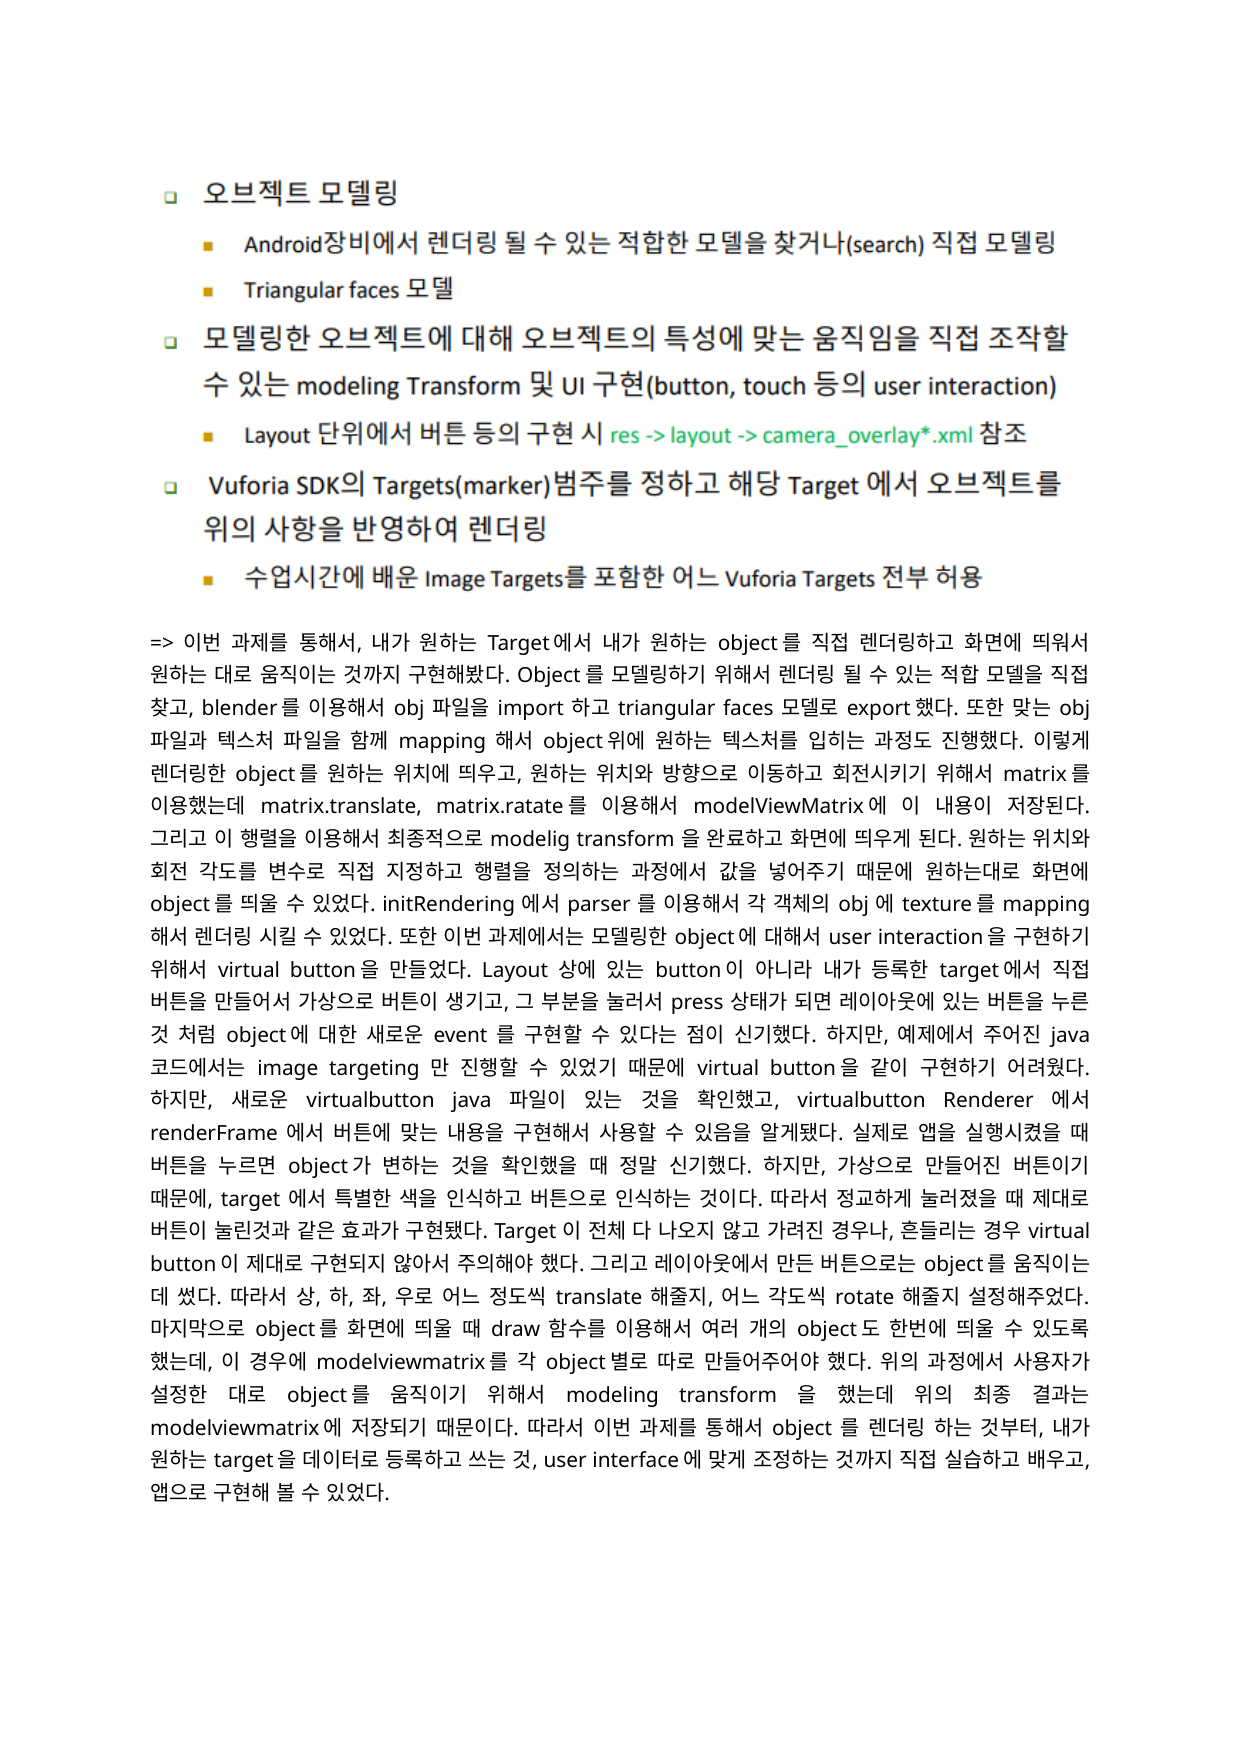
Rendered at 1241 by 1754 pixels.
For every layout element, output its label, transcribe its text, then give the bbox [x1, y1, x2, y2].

picture [150, 177, 1091, 608]
text => 이번 과제를 통해서, 내가 원하는 Target에서 내가 원하는 object를 직접 렌더링하고 화면에 띄워서 원하는 대로 움직이는 것까지 구현해봤다. Object를 모델링하기 위해서 렌더링 될 수 있는 적합 모델을 직접 찾고, blender를 이용해서 obj 파일을 import 하고 triangular faces 모델로 export했다. 또한 맞는 obj 파일과 텍스처 파일을 함께 mapping 해서 object위에 원하는 텍스처를 입히는 과정도 진행했다. 이렇게 렌더링한 object를 원하는 위치에 띄우고, 원하는 위치와 방향으로 이동하고 회전시키기 위해서 matrix를 이용했는데 matrix.translate, matrix.ratate를 이용해서 modelViewMatrix에 이 내용이 저장된다. 그리고 이 행렬을 이용해서 최종적으로 modelig transform 을 완료하고 화면에 띄우게 된다. 원하는 위치와 회전 각도를 변수로 직접 지정하고 행렬을 정의하는 과정에서 값을 넣어주기 때문에 원하는대로 화면에 object를 띄울 수 있었다. initRendering 에서 parser 를 이용해서 각 객체의 obj 에 texture를 mapping 해서 렌더링 시킬 수 있었다. 또한 이번 과제에서는 모델링한 object에 대해서 user interaction을 구현하기 위해서 virtual button을 만들었다. Layout 상에 있는 button이 아니라 내가 등록한 target에서 직접 버튼을 만들어서 가상으로 버튼이 생기고, 그 부분을 눌러서 press 상태가 되면 레이아웃에 있는 버튼을 누른 것 처럼 object에 대한 새로운 event 를 구현할 수 있다는 점이 신기했다. 하지만, 예제에서 주어진 java 코드에서는 image targeting 만 진행할 수 있었기 때문에 virtual button을 같이 구현하기 어려웠다. 하지만, 새로운 virtualbutton java 파일이 있는 것을 확인했고, virtualbutton Renderer 에서 renderFrame 에서 버튼에 맞는 내용을 구현해서 사용할 수 있음을 알게됐다. 실제로 앱을 실행시켰을 때 버튼을 누르면 object가 변하는 것을 확인했을 때 정말 신기했다. 하지만, 가상으로 만들어진 버튼이기 때문에, target 에서 특별한 색을 인식하고 버튼으로 인식하는 것이다. 따라서 정교하게 눌러졌을 때 제대로 버튼이 눌린것과 같은 효과가 구현됐다. Target 이 전체 다 나오지 않고 가려진 경우나, 흔들리는 경우 virtual button이 제대로 구현되지 않아서 주의해야 했다. 그리고 레이아웃에서 만든 버튼으로는 object를 움직이는 데 썼다. 따라서 상, 하, 좌, 우로 어느 정도씩 translate 해줄지, 어느 각도씩 rotate 해줄지 설정해주었다. 마지막으로 object를 화면에 띄울 때 draw 함수를 이용해서 여러 개의 object도 한번에 띄울 수 있도록 했는데, 이 경우에 modelviewmatrix를 각 object별로 따로 만들어주어야 했다. 위의 과정에서 사용자가 설정한 대로 object를 움직이기 위해서 modeling transform 을 했는데 위의 최종 결과는 modelviewmatrix에 저장되기 때문이다. 따라서 이번 과제를 통해서 object 를 렌더링 하는 것부터, 내가 원하는 target을 데이터로 등록하고 쓰는 것, user interface에 맞게 조정하는 것까지 직접 실습하고 배우고, 앱으로 구현해 볼 수 있었다. [150, 626, 1090, 1507]
